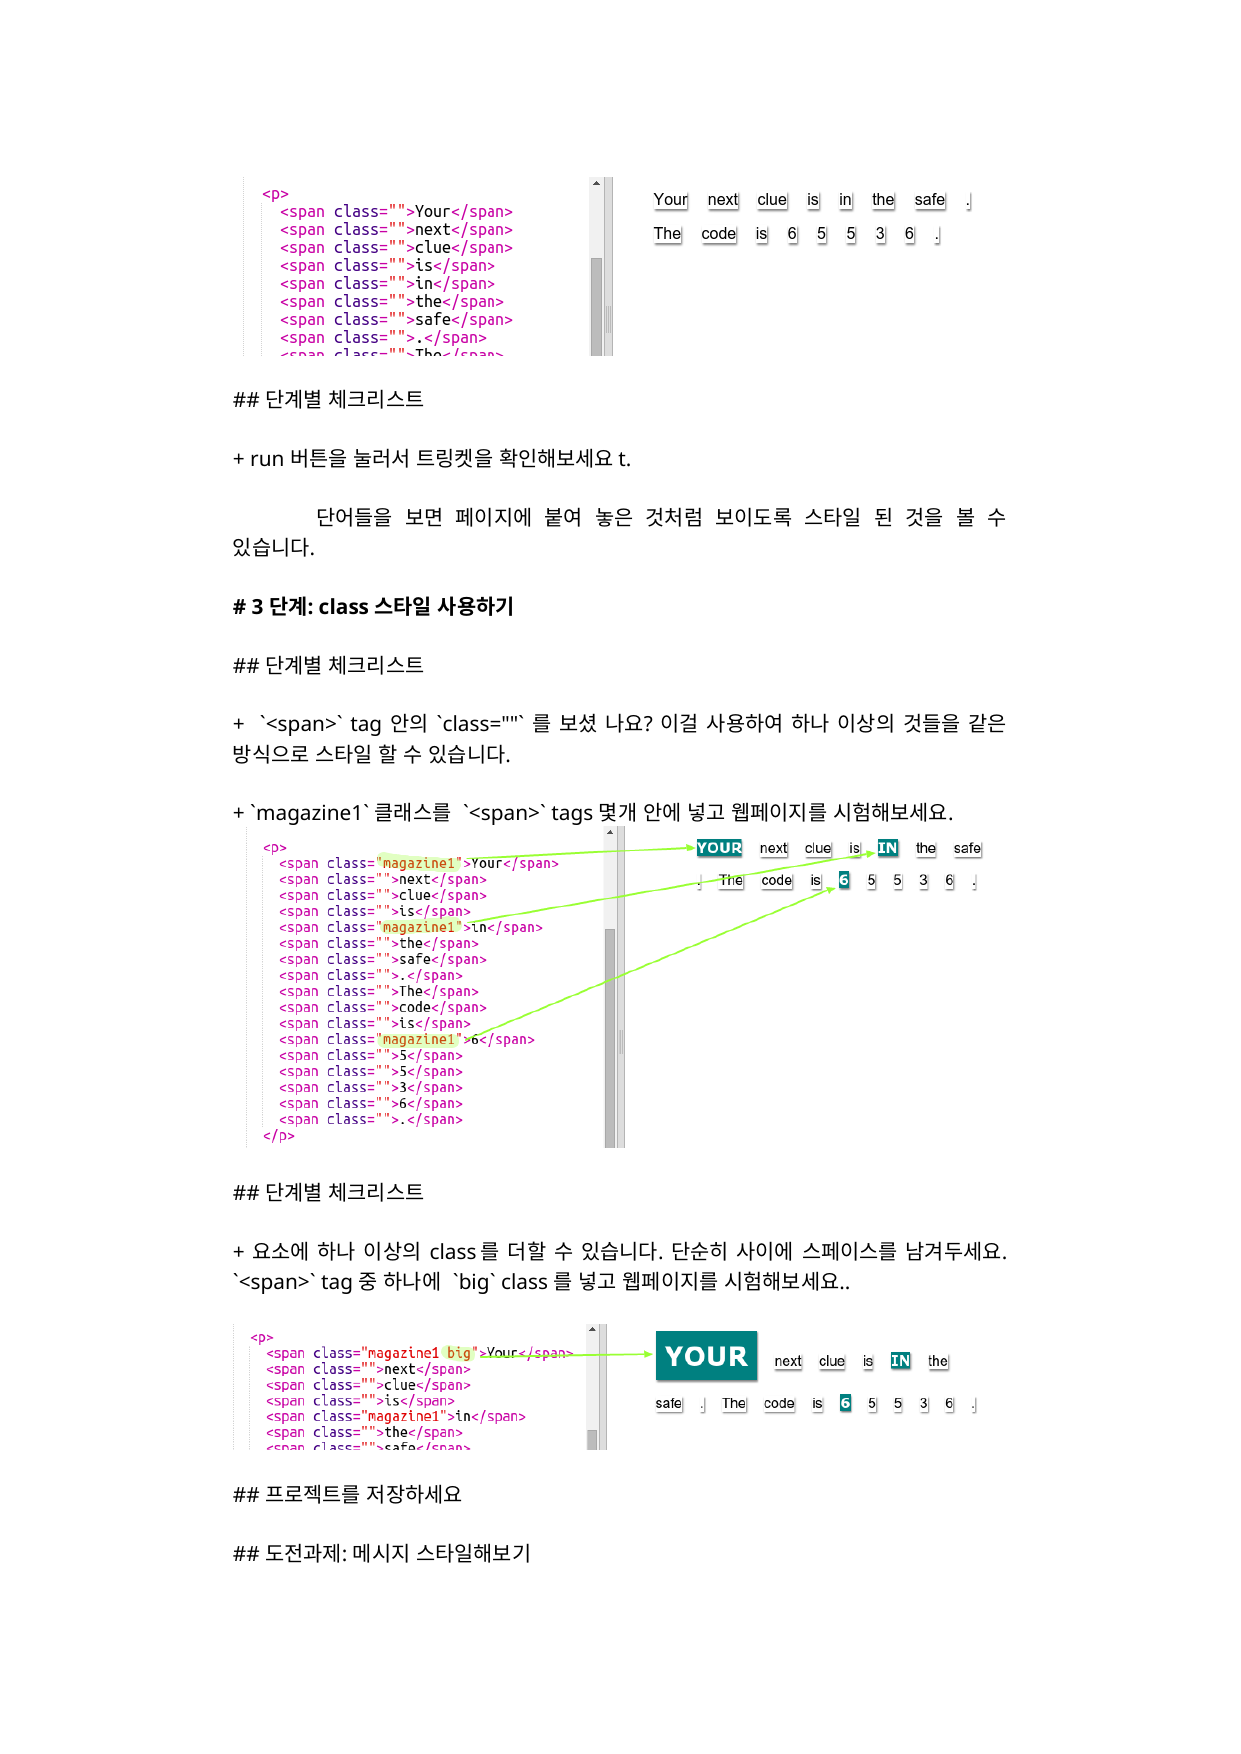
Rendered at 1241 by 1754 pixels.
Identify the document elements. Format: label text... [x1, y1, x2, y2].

text 단어들을 보면 페이지에 붙여 놓은 것처럼 보이도록 스타일 된 것을 볼 수 있습니다. [233, 501, 1007, 562]
picture [232, 1324, 1008, 1450]
text ## 프로젝트를 저장하세요 [233, 1478, 1007, 1509]
text + `magazine1` 클래스를 `<span>` tags 몇개 안에 넣고 웹페이지를 시험해보세요. [233, 797, 1007, 826]
picture [232, 177, 1008, 356]
text + `<span>` tag 안의 `class=""` 를 보셨 나요? 이걸 사용하여 하나 이상의 것들을 같은 방식으로 스타일 할 수 있습니다. [233, 708, 1007, 768]
text ## 단계별 체크리스트 [233, 649, 1007, 679]
picture [232, 826, 1008, 1148]
text ## 단계별 체크리스트 [233, 1176, 1007, 1207]
text ## 도전과제: 메시지 스타일해보기 [233, 1537, 1007, 1567]
text + run 버튼을 눌러서 트링켓을 확인해보세요t. [233, 442, 1007, 473]
text # 3 단계: class 스타일 사용하기 [233, 590, 1007, 620]
text + 요소에 하나 이상의 class를 더할 수 있습니다. 단순히 사이에 스페이스를 남겨두세요. `<span>` tag 중 하나에 `big` class 를 넣고 웹페이지를 시험해보세요.. [233, 1235, 1007, 1296]
text ## 단계별 체크리스트 [233, 384, 1007, 414]
